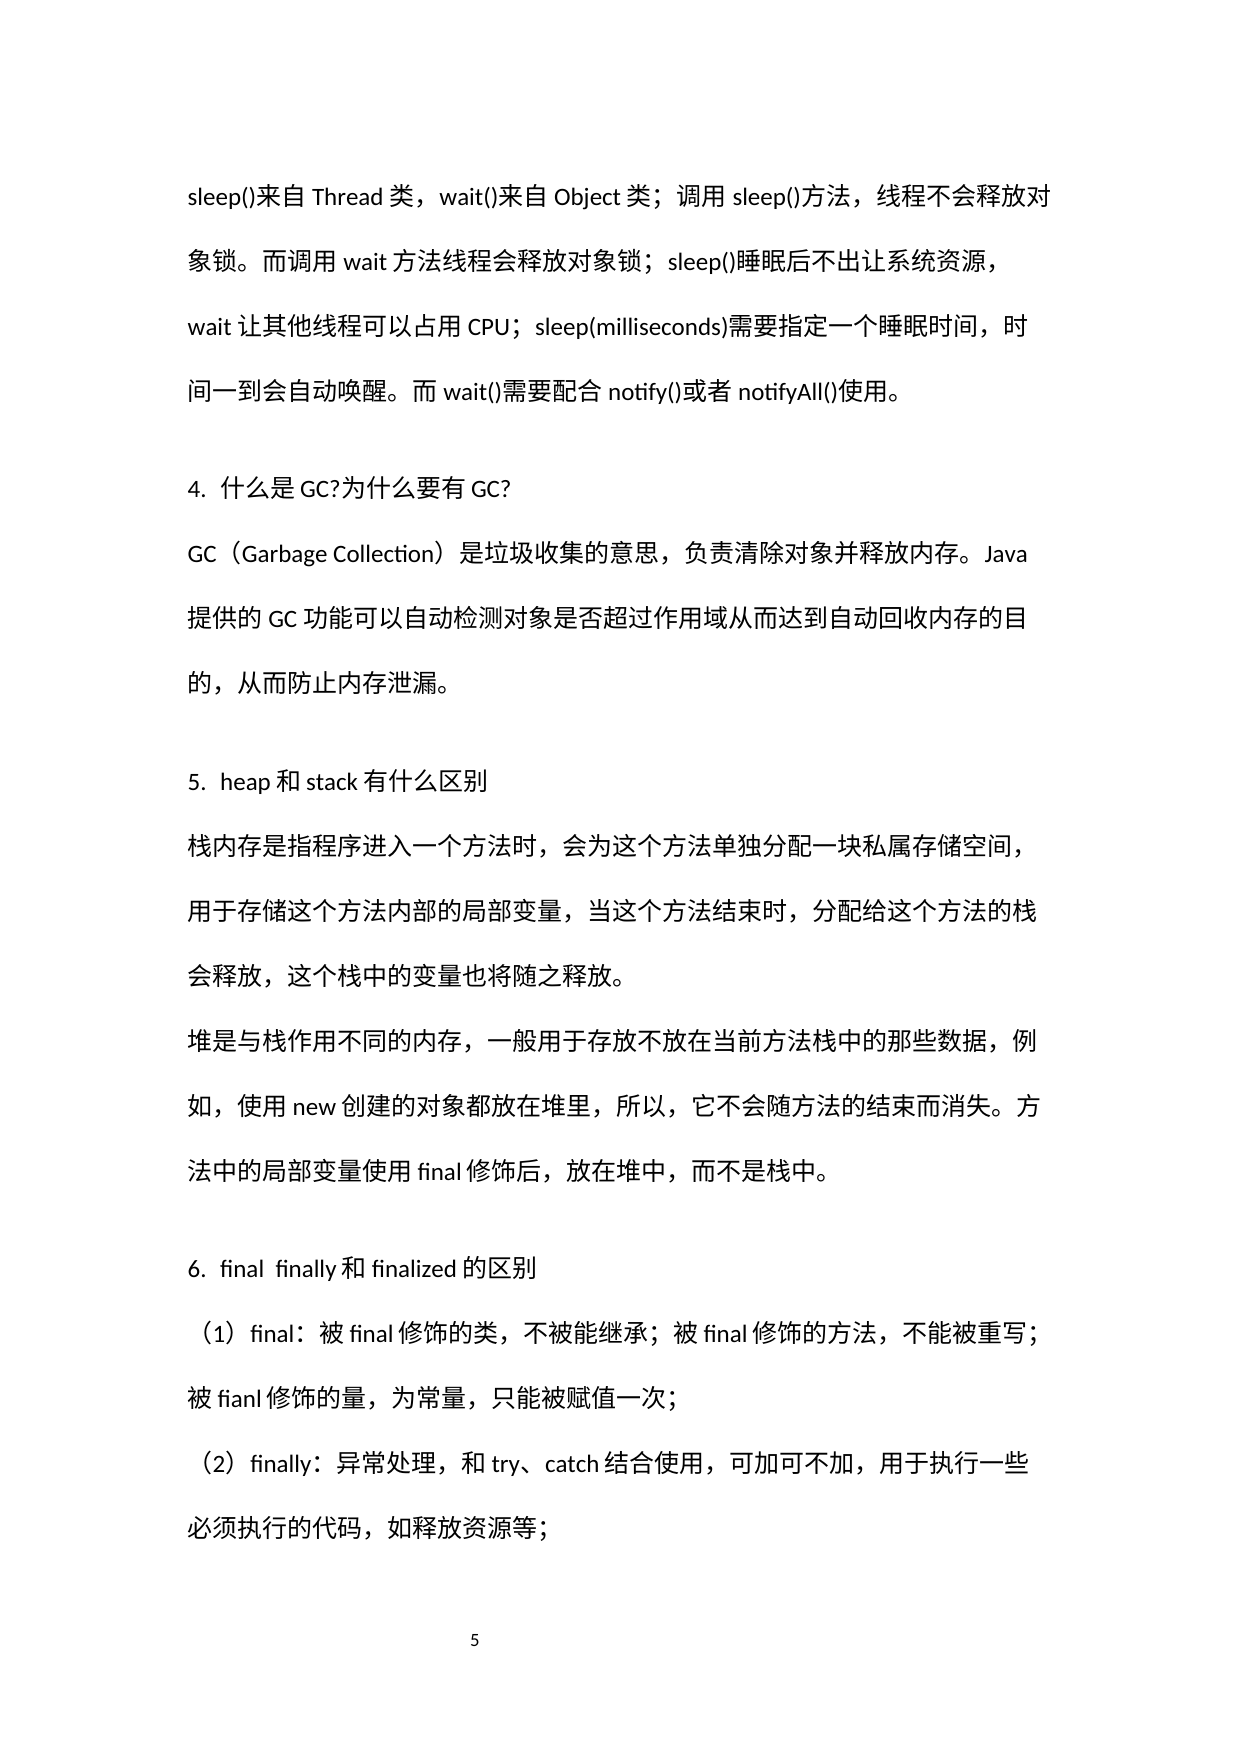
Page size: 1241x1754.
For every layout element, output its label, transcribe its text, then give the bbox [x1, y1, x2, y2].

list final finally和finalized的区别 [187, 1234, 1053, 1299]
list 什么是GC?为什么要有GC? [187, 454, 1053, 519]
list heap和stack有什么区别 [187, 747, 1053, 812]
list GC（Garbage Collection）是垃圾收集的意思，负责清除对象并释放内存。Java 提供的 GC 功能可以自动检测对象是否超过作用域从而达到自动回收内存的目的，从而防止内存泄漏。 [187, 519, 1053, 714]
list sleep()来自 Thread 类，wait()来自 Object 类；调用 sleep()方法，线程不会释放对象锁。而调用 wait 方法线程会释放对象锁；sleep()睡眠后不出让系统资源，wait 让其他线程可以占用 CPU；sleep(milliseconds)需要指定一个睡眠时间，时间一到会自动唤醒。而 wait()需要配合 notify()或者 notifyAll()使用。 [187, 162, 1053, 422]
text 栈内存是指程序进入一个方法时，会为这个方法单独分配一块私属存储空间，用于存储这个方法内部的局部变量，当这个方法结束时，分配给这个方法的栈会释放，这个栈中的变量也将随之释放。 [187, 812, 1053, 1007]
text （2）finally：异常处理，和try、catch结合使用，可加可不加，用于执行一些必须执行的代码，如释放资源等； [187, 1429, 1053, 1559]
text 堆是与栈作用不同的内存，一般用于存放不放在当前方法栈中的那些数据，例如，使用new创建的对象都放在堆里，所以，它不会随方法的结束而消失。方法中的局部变量使用final修饰后，放在堆中，而不是栈中。 [187, 1007, 1053, 1202]
text （1）final：被final修饰的类，不被能继承；被final修饰的方法，不能被重写；被fianl修饰的量，为常量，只能被赋值一次； [187, 1299, 1053, 1429]
